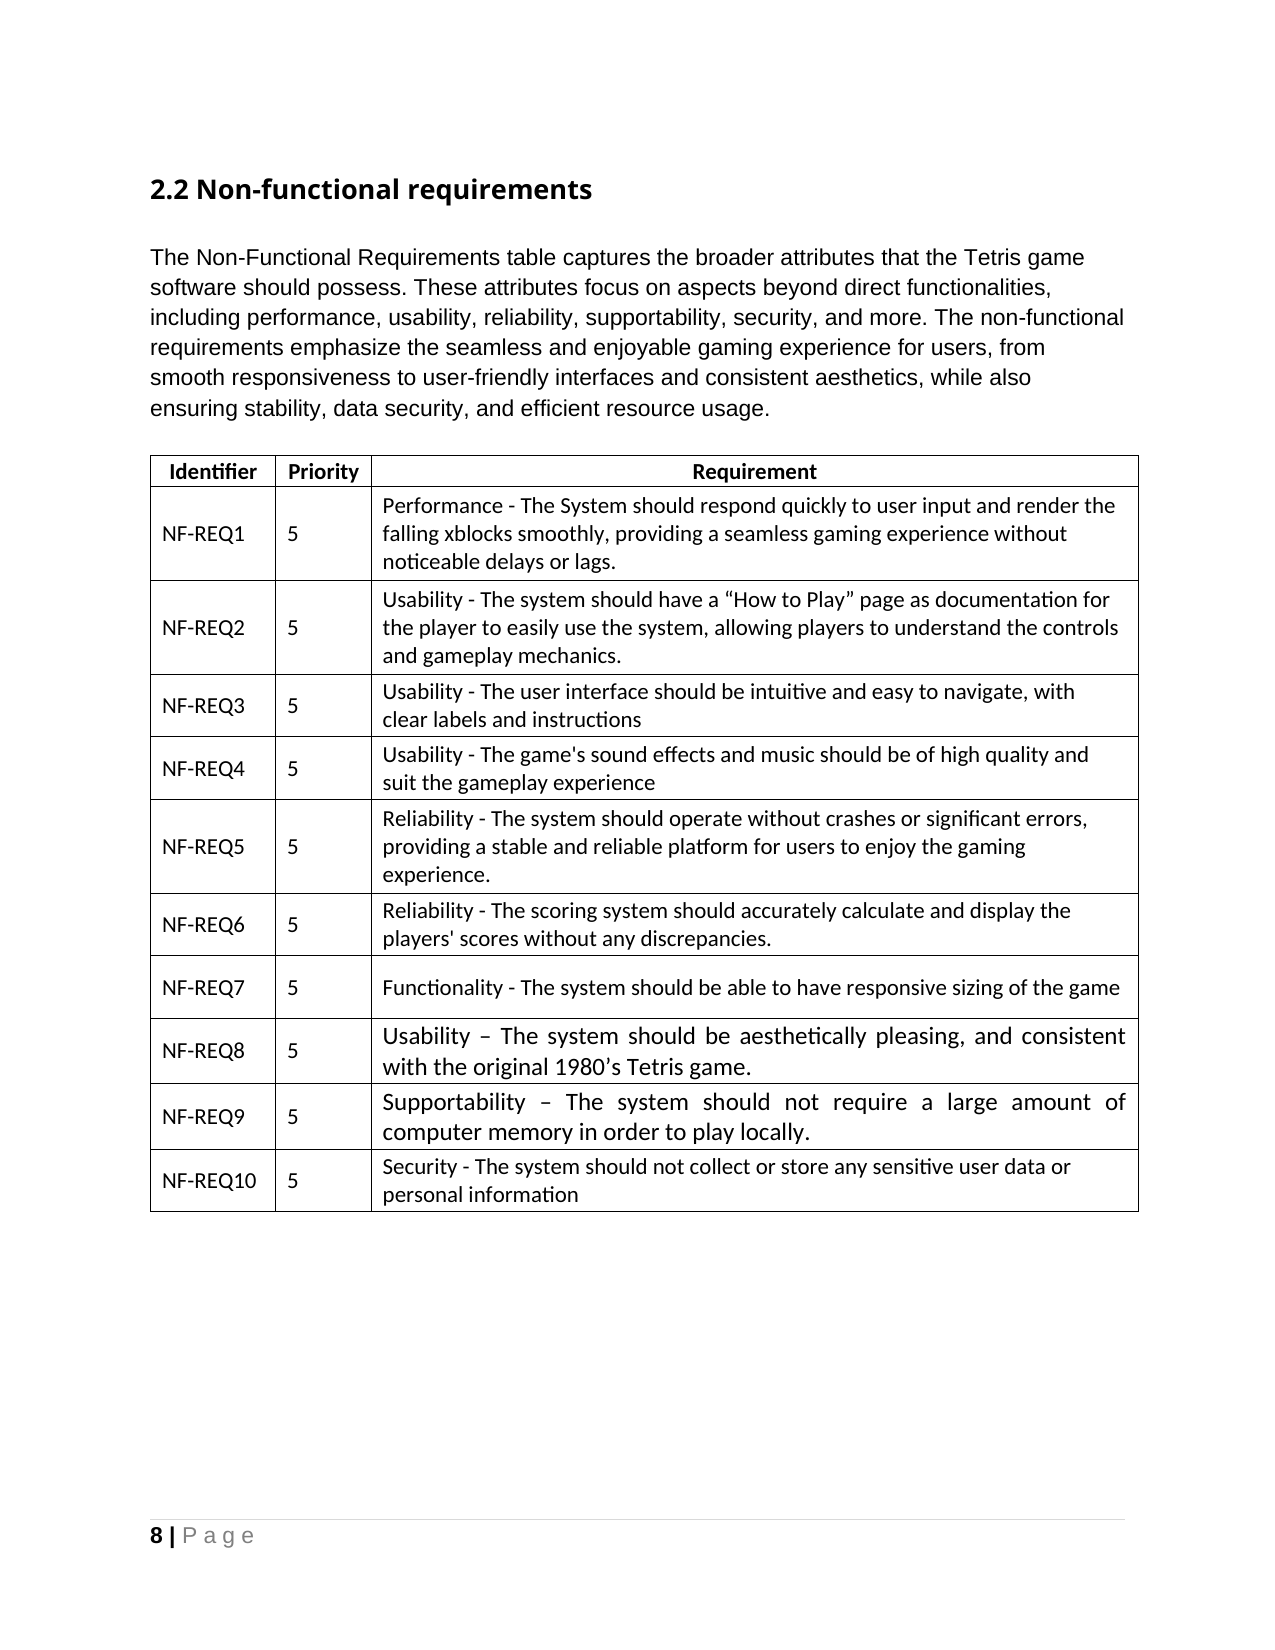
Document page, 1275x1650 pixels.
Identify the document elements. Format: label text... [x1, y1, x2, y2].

table_cell 5 [276, 800, 371, 892]
table_cell NF-REQ5 [151, 800, 275, 892]
table_cell Security - The system should not collect or store any sensitive user data or personal information [372, 1150, 1138, 1211]
table_cell Functionality - The system should be able to have responsive sizing of the game [372, 956, 1138, 1017]
table_cell Reliability - The scoring system should accurately calculate and display the players' scores without any discrepancies. [372, 894, 1138, 955]
table_cell Usability - The system should have a “How to Play” page as documentation for the player to easily use the system, allowing players to understand the controls and gameplay mechanics. [372, 581, 1138, 674]
table_cell 5 [276, 1019, 371, 1083]
table_cell Usability – The system should be aesthetically pleasing, and consistent with the original 1980’s Tetris game. [372, 1019, 1138, 1083]
subtitle 2.2 Non-functional requirements [150, 171, 1125, 208]
table_cell 5 [276, 1084, 371, 1149]
table_header Identifier [151, 456, 275, 486]
table_cell 5 [276, 581, 371, 674]
table_cell NF-REQ3 [151, 675, 275, 736]
table_cell Usability - The user interface should be intuitive and easy to navigate, with clear labels and instructions [372, 675, 1138, 736]
table_cell NF-REQ4 [151, 737, 275, 799]
table_cell 5 [276, 1150, 371, 1211]
table_header Priority [276, 456, 371, 486]
table_header Requirement [372, 456, 1138, 486]
table_cell Reliability - The system should operate without crashes or significant errors, providing a stable and reliable platform for users to enjoy the gaming experience. [372, 800, 1138, 892]
table_cell NF-REQ1 [151, 487, 275, 580]
table_cell NF-REQ2 [151, 581, 275, 674]
table_cell 5 [276, 737, 371, 799]
table_cell 5 [276, 894, 371, 955]
table_cell Performance - The System should respond quickly to user input and render the falling xblocks smoothly, providing a seamless gaming experience without noticeable delays or lags. [372, 487, 1138, 580]
table_cell NF-REQ6 [151, 894, 275, 955]
table_cell NF-REQ8 [151, 1019, 275, 1083]
table_cell 5 [276, 956, 371, 1017]
table_cell Supportability – The system should not require a large amount of computer memory in order to play locally. [372, 1084, 1138, 1149]
table_cell 5 [276, 675, 371, 736]
table_cell NF-REQ7 [151, 956, 275, 1017]
table_cell NF-REQ9 [151, 1084, 275, 1149]
table_cell 5 [276, 487, 371, 580]
table_cell Usability - The game's sound effects and music should be of high quality and suit the gameplay experience [372, 737, 1138, 799]
text The Non-Functional Requirements table captures the broader attributes that the Tetris game software should possess. These attributes focus on aspects beyond direct functionalities, including performance, usability, reliability, supportability, security, and more. The non-functional requirements emphasize the seamless and enjoyable gaming experience for users, from smooth responsiveness to user-friendly interfaces and consistent aesthetics, while also ensuring stability, data security, and efficient resource usage. [150, 243, 1125, 421]
table_cell NF-REQ10 [151, 1150, 275, 1211]
